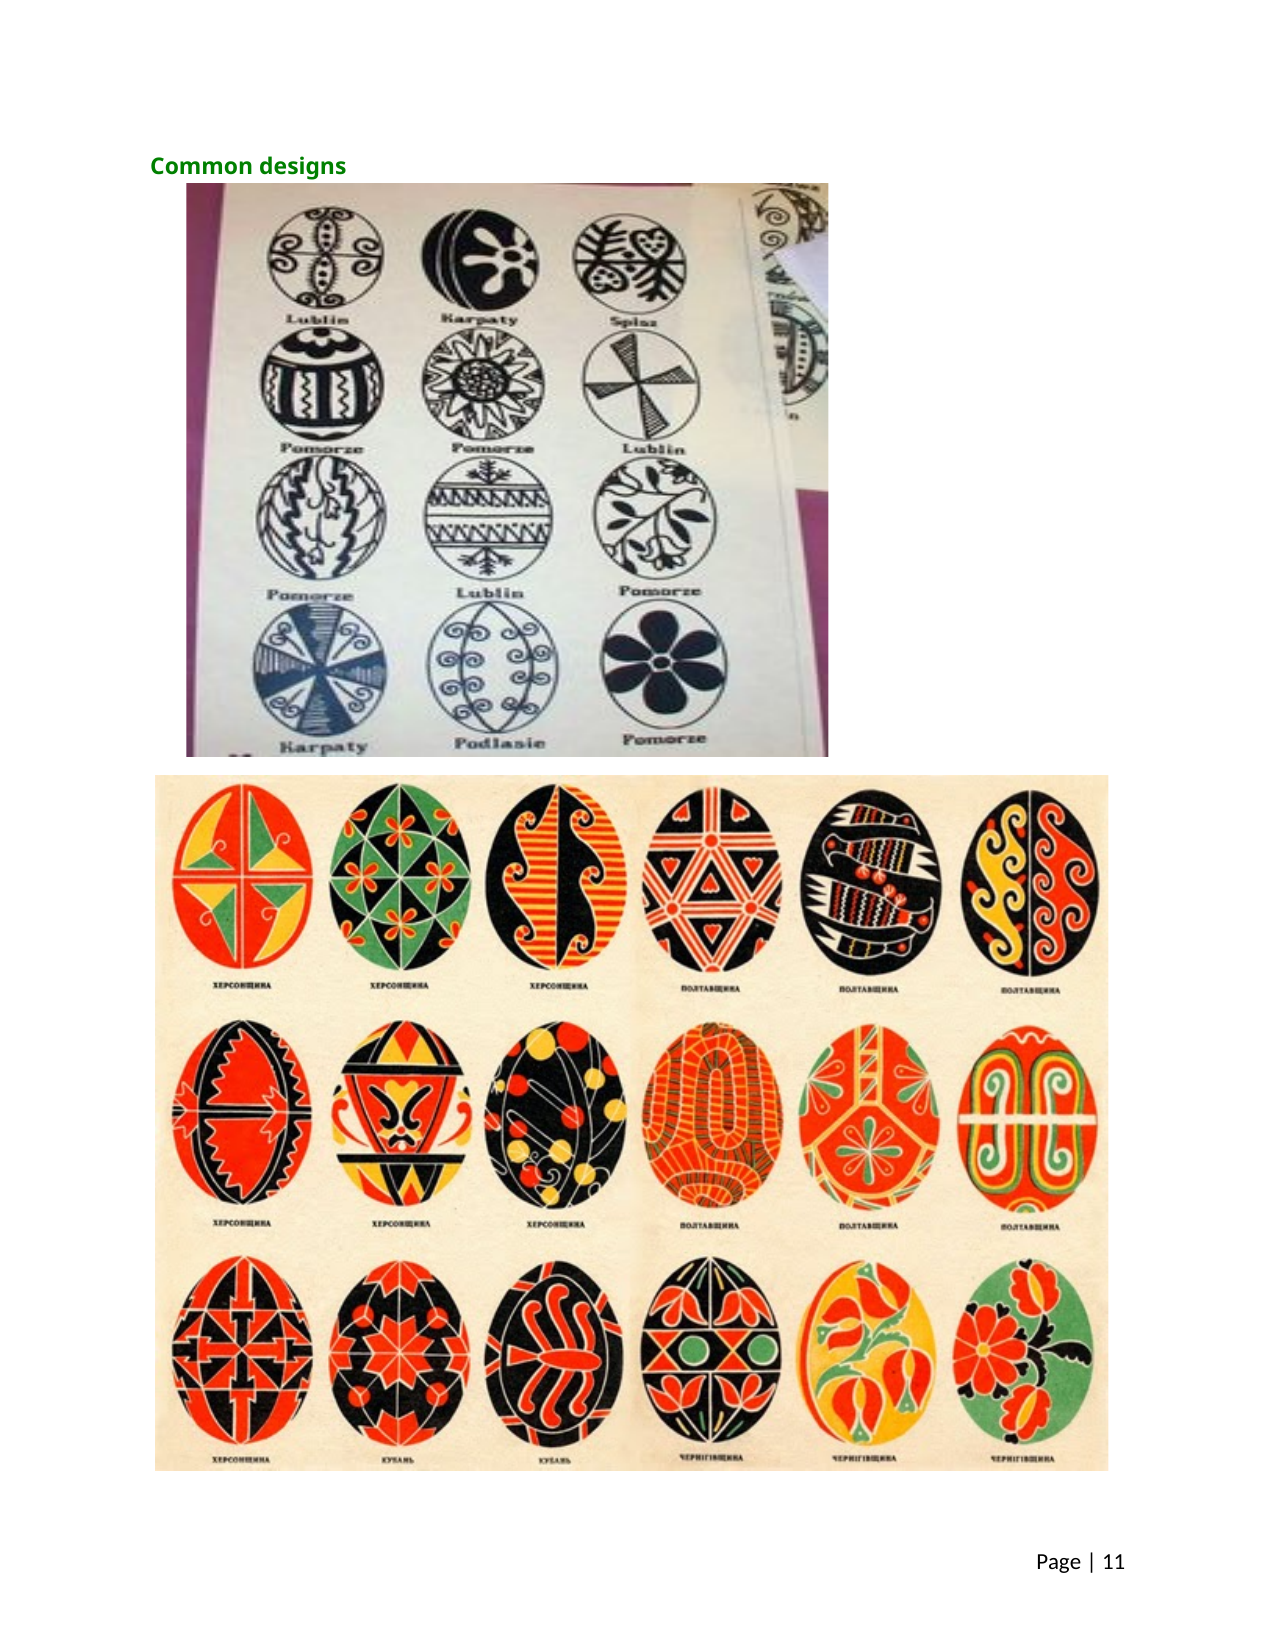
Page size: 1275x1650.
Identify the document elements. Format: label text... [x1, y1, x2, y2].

picture [186, 183, 829, 757]
picture [155, 775, 1109, 1471]
subtitle Common designs [150, 150, 1125, 181]
